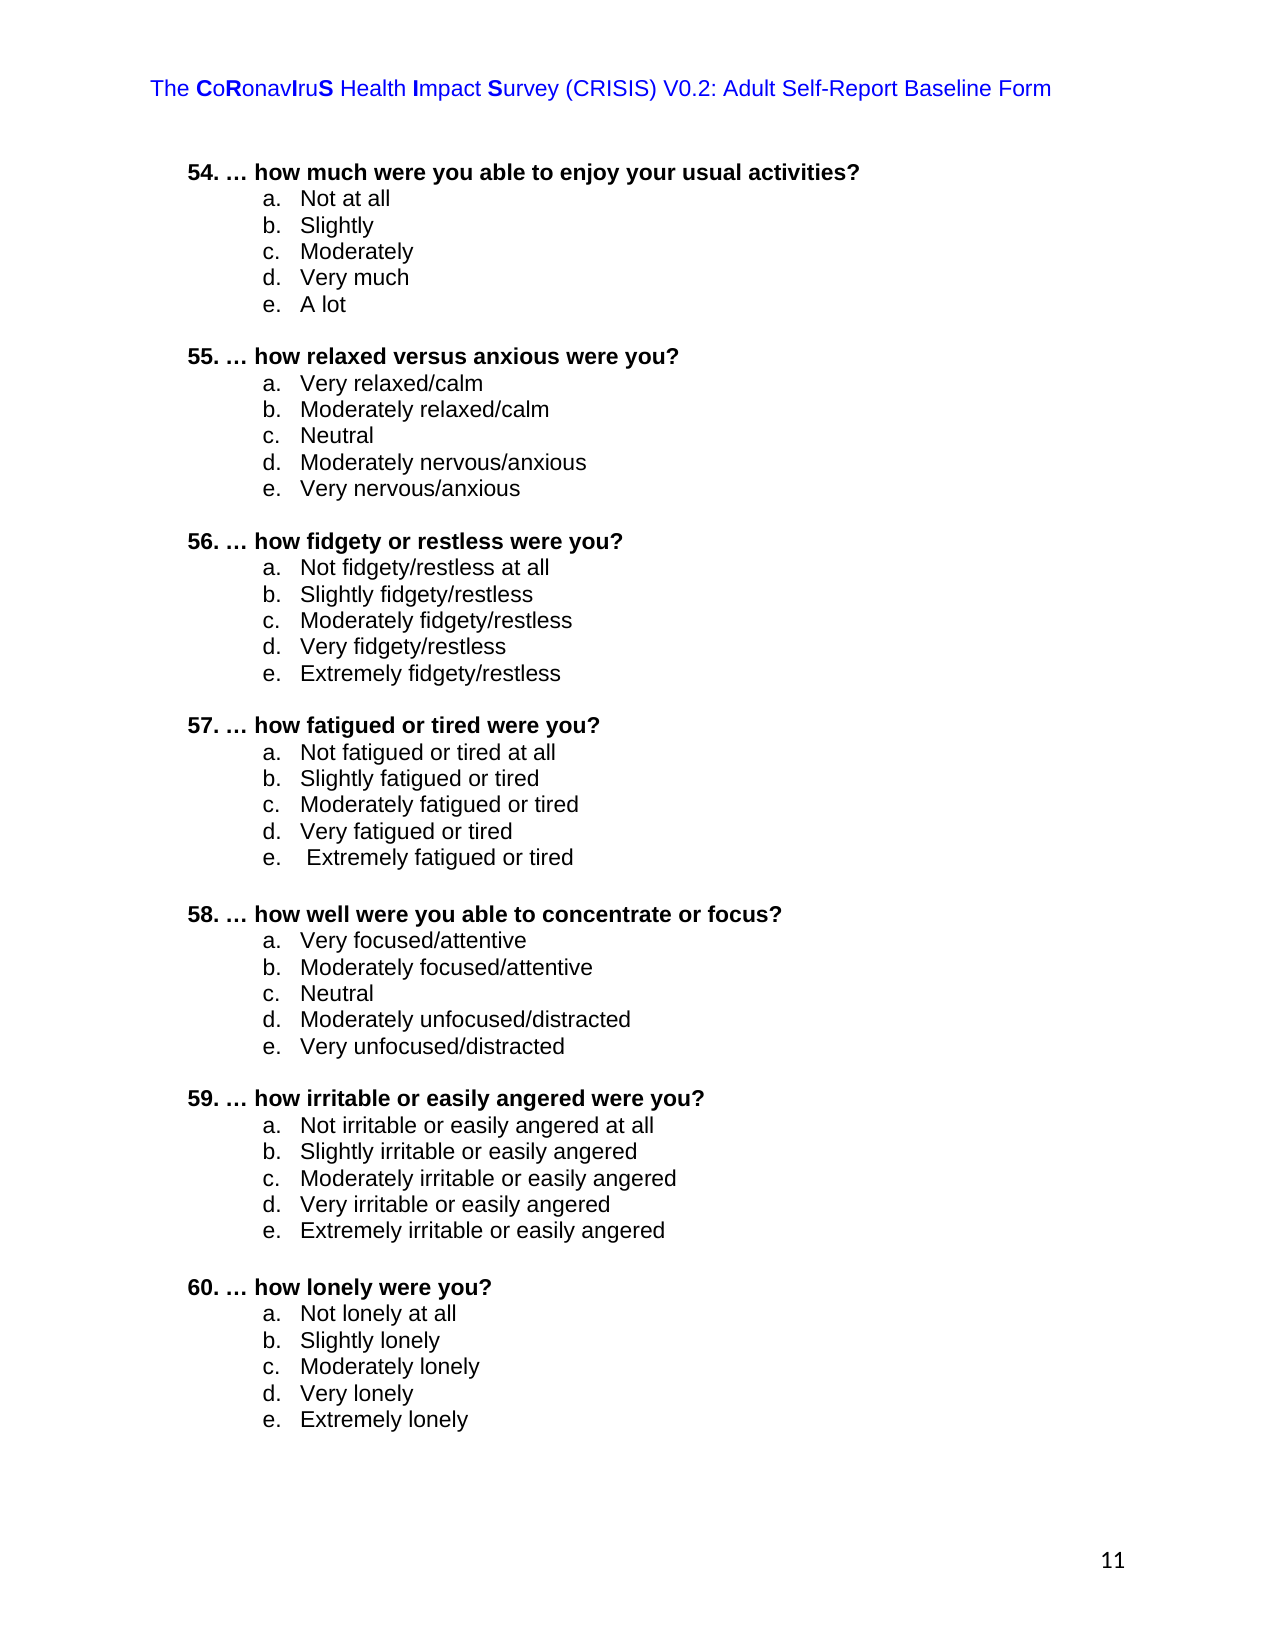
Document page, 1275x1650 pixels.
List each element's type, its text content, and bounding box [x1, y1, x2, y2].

list Moderately irritable or easily angered [262, 1164, 1125, 1191]
list Slightly irritable or easily angered [262, 1138, 1125, 1164]
list Moderately unfocused/distracted [262, 1006, 1125, 1033]
list Slightly [262, 212, 1125, 238]
list Very relaxed/calm [262, 370, 1125, 396]
list Slightly lonely [262, 1327, 1125, 1353]
list Very focused/attentive [262, 927, 1125, 954]
list … how fatigued or tired were you? [187, 712, 1125, 739]
list Moderately [262, 238, 1125, 264]
list Not fatigued or tired at all [262, 739, 1125, 765]
list … how relaxed versus anxious were you? [187, 343, 1125, 370]
list Not lonely at all [262, 1300, 1125, 1327]
list … how lonely were you? [187, 1274, 1125, 1300]
list Extremely lonely [262, 1406, 1125, 1432]
list Very irritable or easily angered [262, 1191, 1125, 1217]
list Moderately relaxed/calm [262, 396, 1125, 422]
list Very unfocused/distracted [262, 1033, 1125, 1059]
list Slightly fidgety/restless [262, 581, 1125, 607]
list Very fatigued or tired [262, 818, 1125, 844]
list Moderately fatigued or tired [262, 791, 1125, 818]
list Moderately focused/attentive [262, 954, 1125, 980]
list … how irritable or easily angered were you? [187, 1085, 1125, 1112]
list Very fidgety/restless [262, 633, 1125, 659]
list Not fidgety/restless at all [262, 554, 1125, 581]
list Very much [262, 264, 1125, 291]
list Moderately fidgety/restless [262, 607, 1125, 633]
list Moderately nervous/anxious [262, 449, 1125, 475]
list … how well were you able to concentrate or focus? [187, 901, 1125, 927]
list Extremely irritable or easily angered [262, 1217, 1125, 1243]
list Very nervous/anxious [262, 475, 1125, 501]
list Very lonely [262, 1379, 1125, 1406]
list … how fidgety or restless were you? [187, 528, 1125, 554]
list Neutral [262, 980, 1125, 1006]
list Neutral [262, 422, 1125, 449]
list … how much were you able to enjoy your usual activities? [187, 159, 1125, 185]
list Slightly fatigued or tired [262, 765, 1125, 791]
list Not irritable or easily angered at all [262, 1112, 1125, 1138]
list Moderately lonely [262, 1353, 1125, 1379]
list Extremely fidgety/restless [262, 659, 1125, 686]
list Not at all [262, 185, 1125, 212]
list Extremely fatigued or tired [262, 844, 1125, 870]
list A lot [262, 291, 1125, 317]
